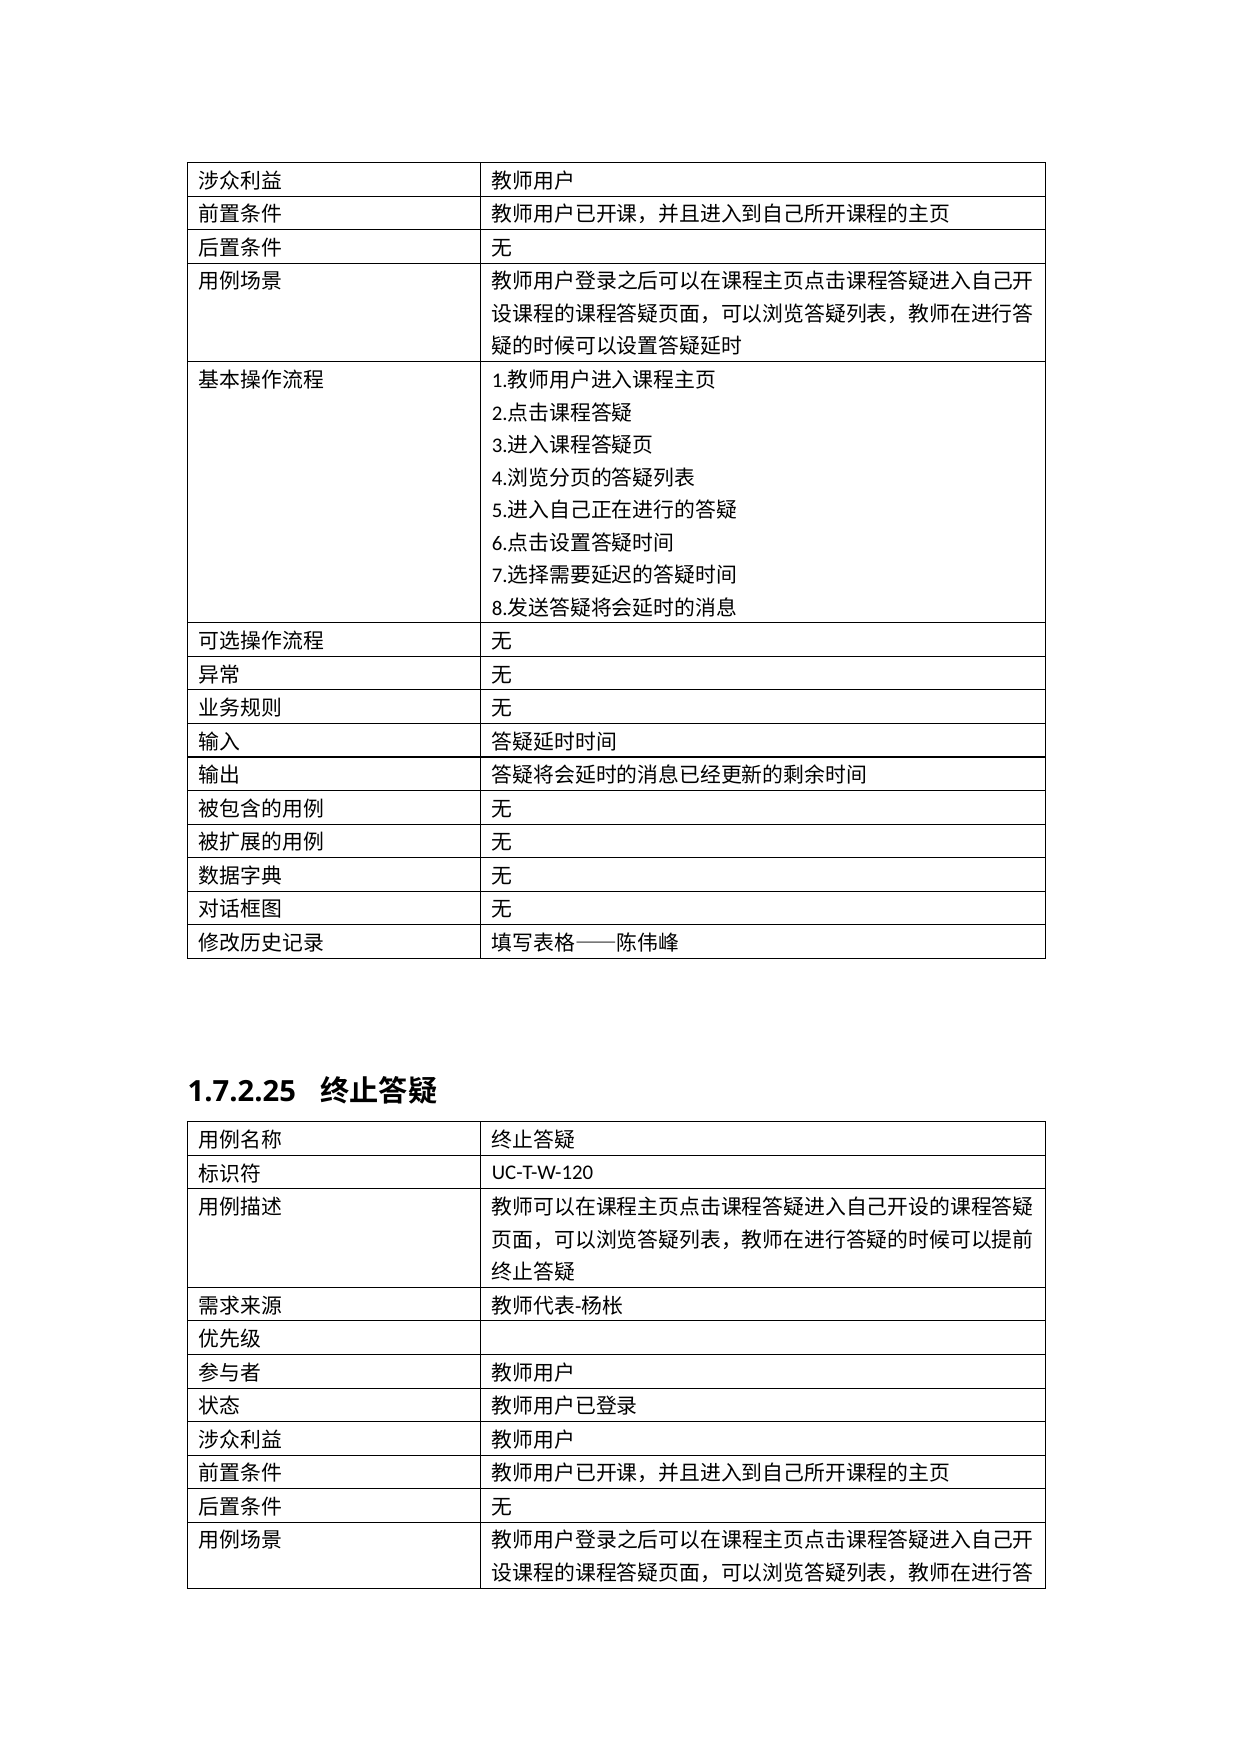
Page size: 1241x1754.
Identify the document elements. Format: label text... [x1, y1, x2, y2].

text 终止答疑 [187, 1056, 1053, 1121]
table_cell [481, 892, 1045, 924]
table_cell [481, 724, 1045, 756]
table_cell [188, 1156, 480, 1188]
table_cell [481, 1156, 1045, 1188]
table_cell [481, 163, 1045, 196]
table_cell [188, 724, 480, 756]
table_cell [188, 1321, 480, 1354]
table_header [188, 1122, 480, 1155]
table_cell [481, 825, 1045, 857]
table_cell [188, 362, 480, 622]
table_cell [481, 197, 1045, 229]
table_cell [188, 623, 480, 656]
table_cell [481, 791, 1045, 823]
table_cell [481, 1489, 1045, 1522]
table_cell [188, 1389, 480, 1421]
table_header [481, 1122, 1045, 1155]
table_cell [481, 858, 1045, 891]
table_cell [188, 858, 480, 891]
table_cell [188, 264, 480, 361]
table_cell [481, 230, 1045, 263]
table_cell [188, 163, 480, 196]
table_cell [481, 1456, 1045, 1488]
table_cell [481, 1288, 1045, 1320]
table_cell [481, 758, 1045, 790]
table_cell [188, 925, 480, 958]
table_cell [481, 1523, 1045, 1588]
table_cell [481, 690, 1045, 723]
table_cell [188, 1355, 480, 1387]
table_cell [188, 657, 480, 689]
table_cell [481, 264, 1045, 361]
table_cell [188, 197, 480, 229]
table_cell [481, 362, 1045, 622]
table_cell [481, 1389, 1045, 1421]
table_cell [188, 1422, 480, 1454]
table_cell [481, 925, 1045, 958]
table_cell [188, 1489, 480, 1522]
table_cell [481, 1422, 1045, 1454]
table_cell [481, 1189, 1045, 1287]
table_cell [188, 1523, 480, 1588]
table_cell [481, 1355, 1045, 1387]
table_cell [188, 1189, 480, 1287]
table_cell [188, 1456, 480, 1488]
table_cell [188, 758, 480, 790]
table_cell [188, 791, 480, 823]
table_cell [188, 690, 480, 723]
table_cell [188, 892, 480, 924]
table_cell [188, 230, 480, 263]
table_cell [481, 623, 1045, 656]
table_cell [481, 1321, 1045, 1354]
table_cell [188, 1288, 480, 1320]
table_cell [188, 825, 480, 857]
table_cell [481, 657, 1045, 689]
